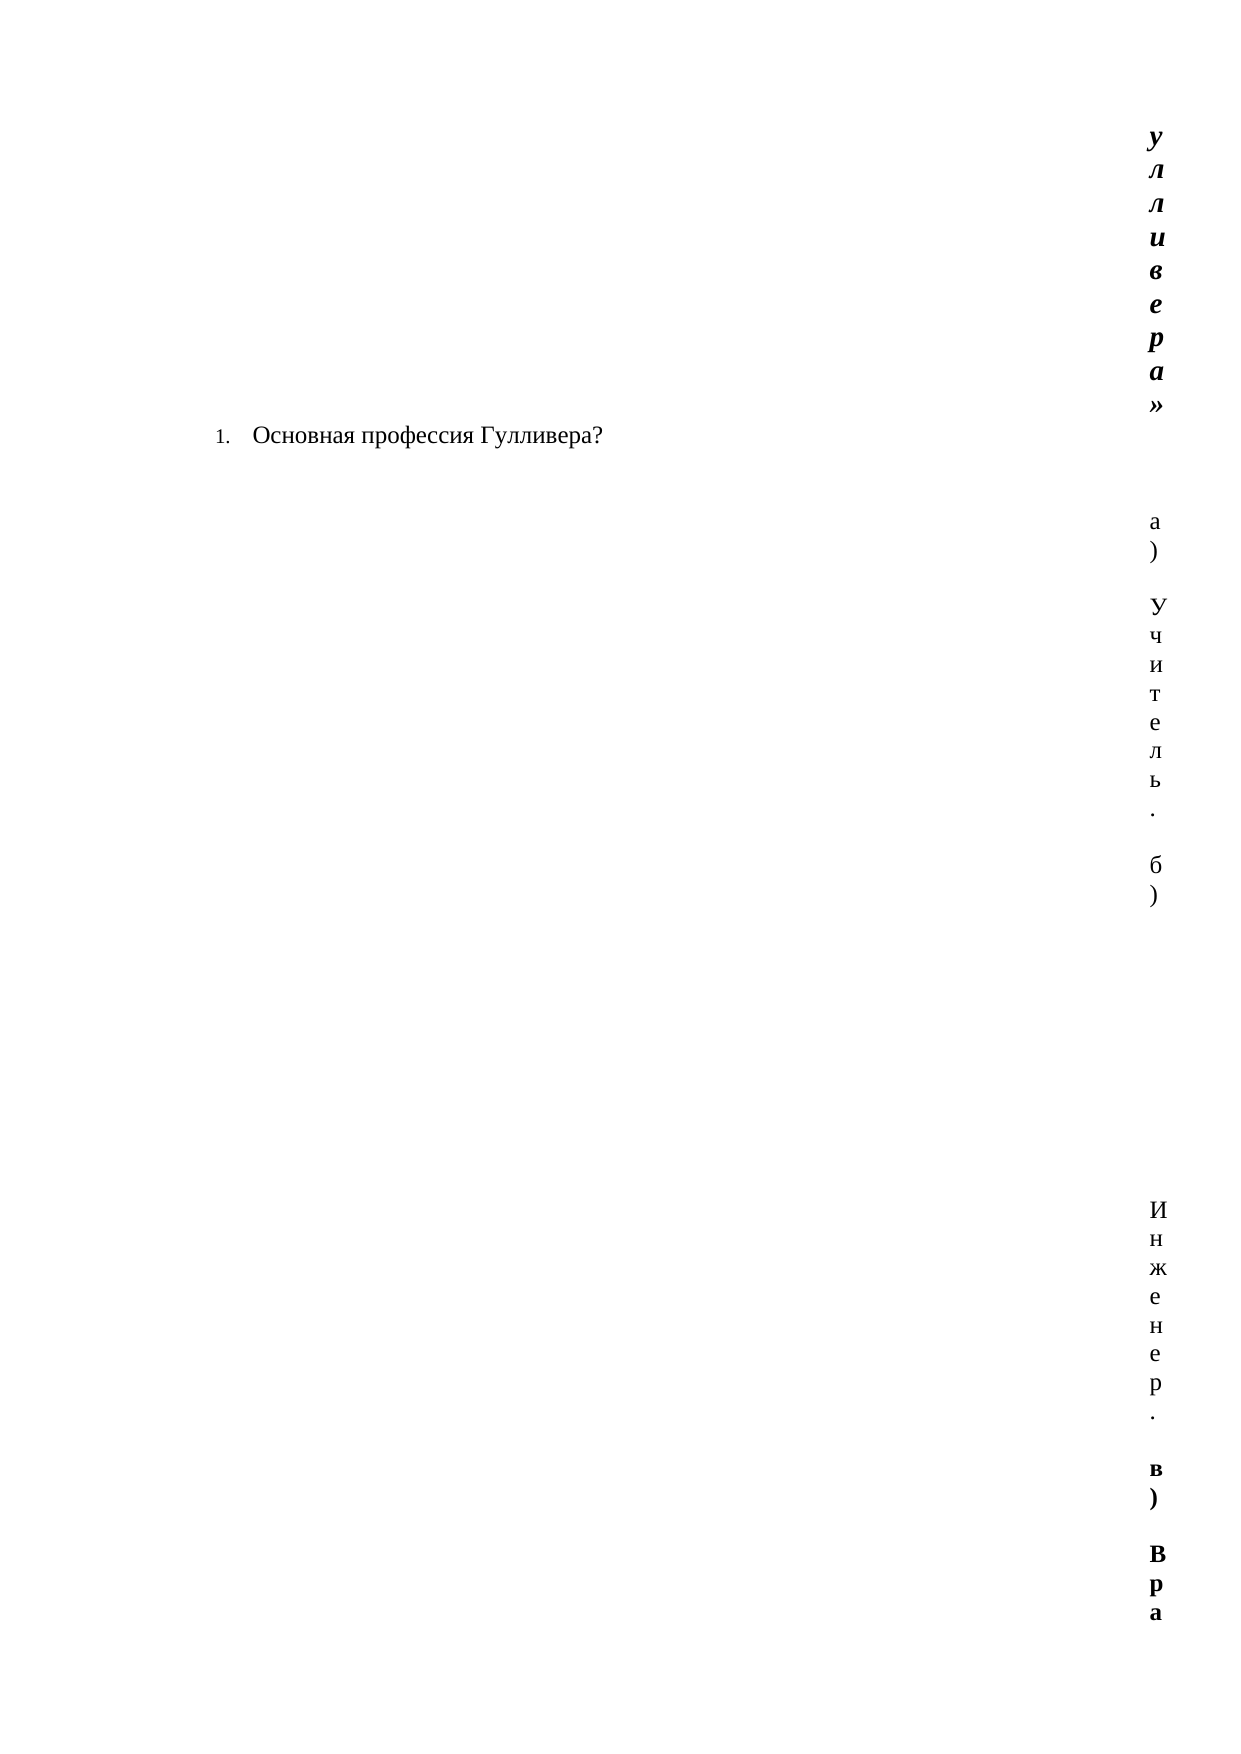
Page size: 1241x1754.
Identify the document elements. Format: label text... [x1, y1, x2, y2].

list Основная профессия Гулливера? [215, 420, 1152, 449]
